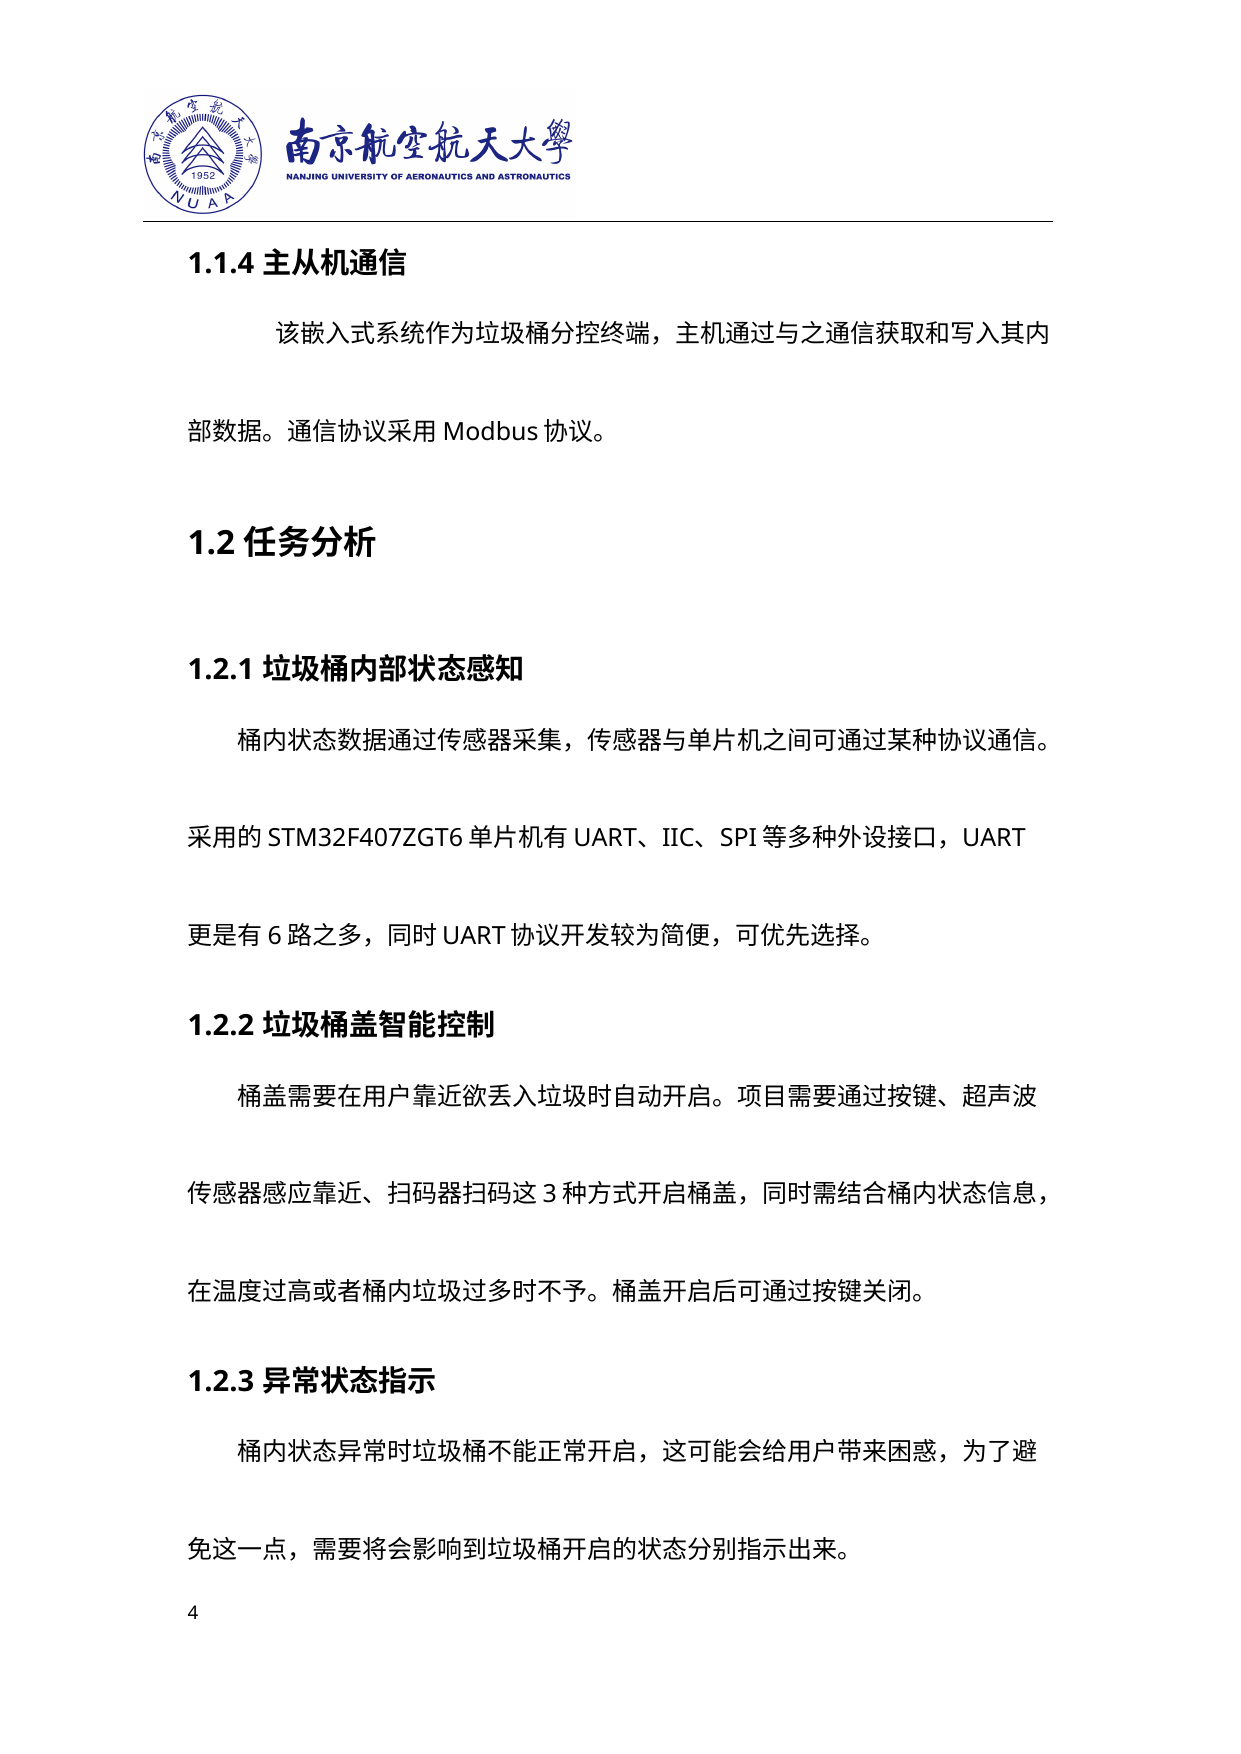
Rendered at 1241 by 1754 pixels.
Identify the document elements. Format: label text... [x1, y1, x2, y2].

picture [143, 88, 577, 219]
subtitle 1.2.3 异常状态指示 [187, 1346, 1053, 1411]
subtitle 1.2.2 垃圾桶盖智能控制 [187, 990, 1053, 1055]
subtitle 1.2.1 垃圾桶内部状态感知 [187, 635, 1053, 700]
text 该嵌入式系统作为垃圾桶分控终端，主机通过与之通信获取和写入其内部数据。通信协议采用Modbus协议。 [187, 299, 1053, 462]
text 桶内状态数据通过传感器采集，传感器与单片机之间可通过某种协议通信。采用的STM32F407ZGT6单片机有UART、IIC、SPI等多种外设接口，UART更是有6路之多，同时UART协议开发较为简便，可优先选择。 [187, 706, 1053, 966]
text 桶内状态异常时垃圾桶不能正常开启，这可能会给用户带来困惑，为了避免这一点，需要将会影响到垃圾桶开启的状态分别指示出来。 [187, 1417, 1053, 1580]
subtitle 1.1.4 主从机通信 [187, 228, 1053, 293]
subtitle 1.2 任务分析 [187, 507, 1053, 572]
text 桶盖需要在用户靠近欲丢入垃圾时自动开启。项目需要通过按键、超声波传感器感应靠近、扫码器扫码这3种方式开启桶盖，同时需结合桶内状态信息，在温度过高或者桶内垃圾过多时不予。桶盖开启后可通过按键关闭。 [187, 1062, 1053, 1322]
